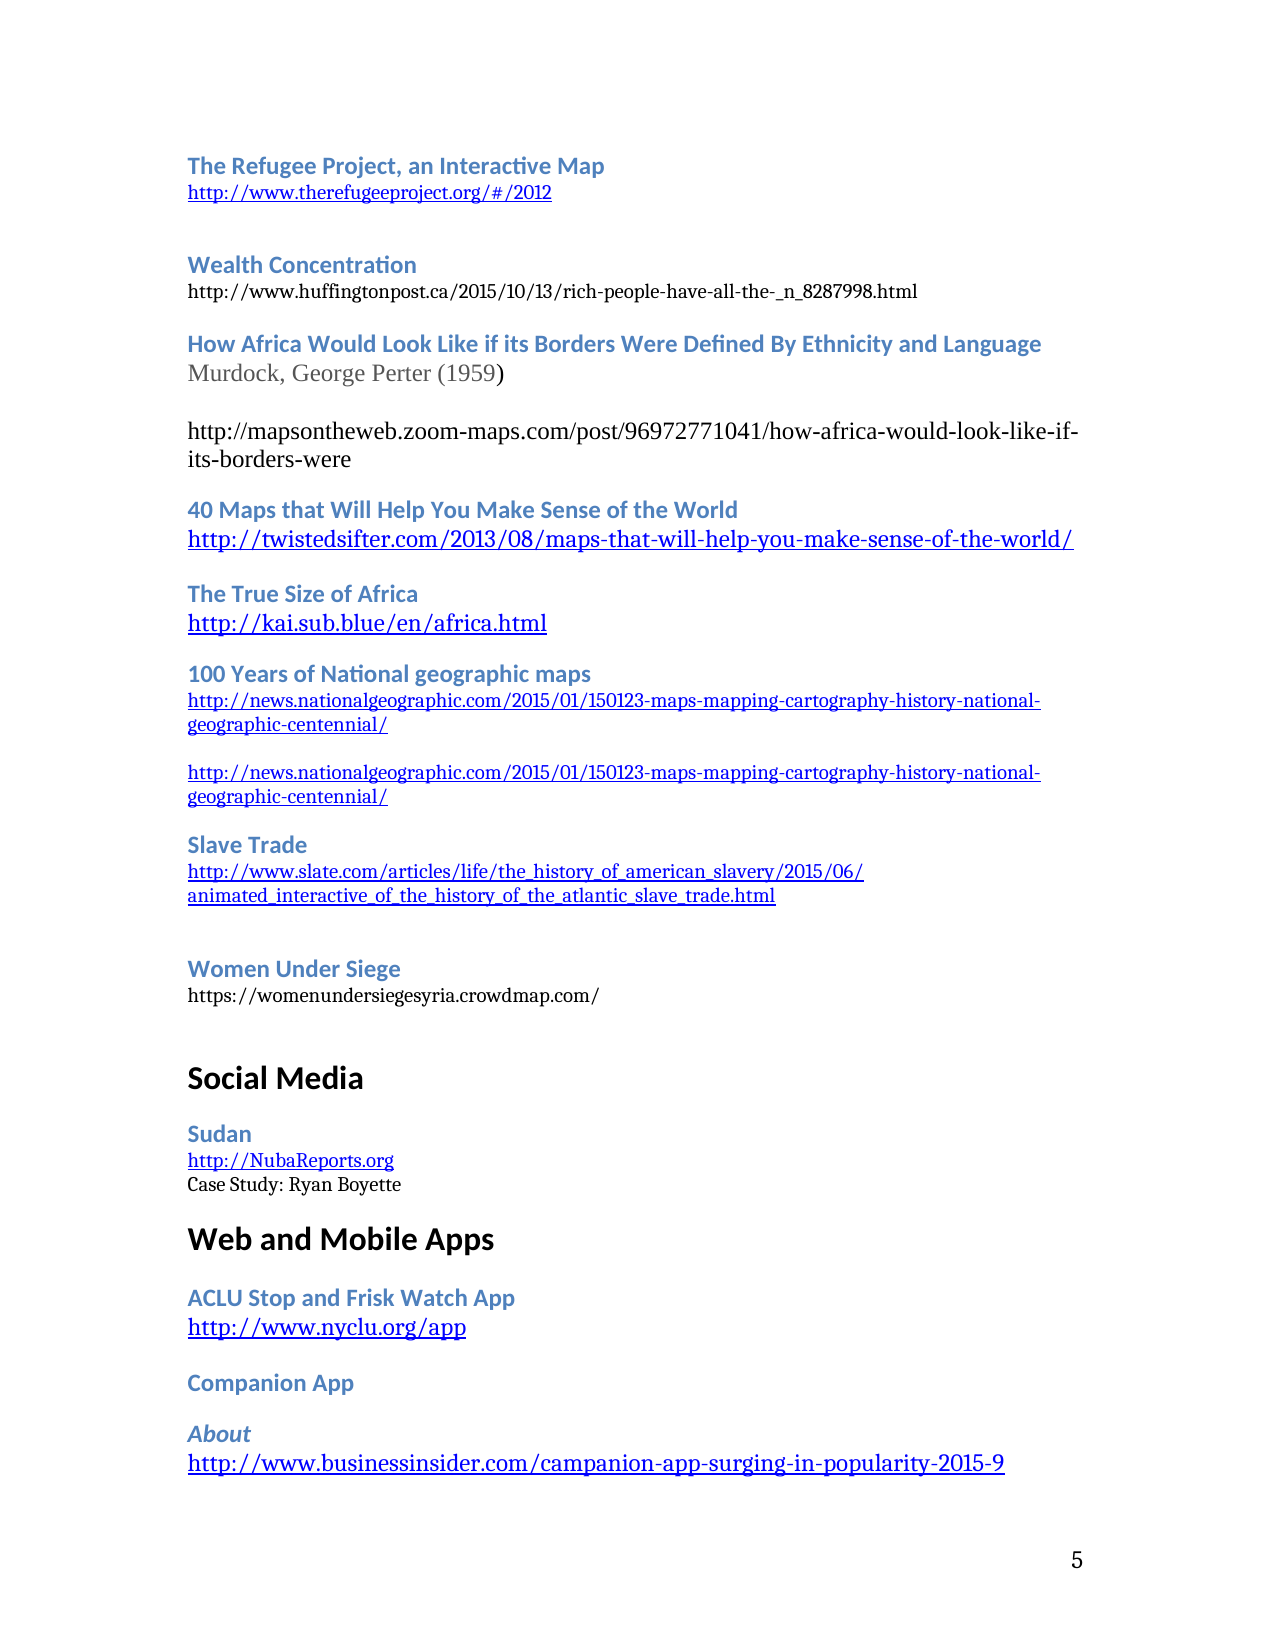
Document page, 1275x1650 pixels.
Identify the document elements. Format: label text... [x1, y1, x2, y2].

subtitle About [187, 1418, 1087, 1449]
text http://news.nationalgeographic.com/2015/01/150123-maps-mapping-cartography-history-national-geographic-centennial/ [187, 689, 1087, 737]
text http://NubaReports.org [187, 1149, 1087, 1173]
subtitle Social Media [187, 1057, 1087, 1098]
subtitle Web and Mobile Apps [187, 1218, 1087, 1258]
text http://www.therefugeeproject.org/#/2012 [187, 181, 1087, 204]
text http://mapsontheweb.zoom-maps.com/post/96972771041/how-africa-would-look-like-if-its-borders-were [187, 416, 1087, 473]
text Murdock, George Perter (1959) [496, 358, 1087, 387]
subtitle 40 Maps that Will Help You Make Sense of the World [187, 494, 1087, 524]
text http://www.nyclu.org/app [187, 1313, 1087, 1342]
subtitle Women Under Siege [187, 953, 1087, 983]
subtitle The True Size of Africa [187, 578, 1087, 609]
text How Africa Would Look Like if its Borders Were Defined By Ethnicity and Language [187, 328, 1087, 358]
text https://womenundersiegesyria.crowdmap.com/ [187, 983, 1087, 1007]
text http://www.businessinsider.com/campanion-app-surging-in-popularity-2015-9 [187, 1449, 1087, 1477]
text Case Study: Ryan Boyette [187, 1173, 1087, 1197]
subtitle Slave Trade [187, 829, 1087, 860]
text http://kai.sub.blue/en/africa.html [187, 609, 1087, 638]
subtitle Sudan [187, 1118, 1087, 1149]
subtitle 100 Years of National geographic maps [187, 658, 1087, 689]
subtitle The Refugee Project, an Interactive Map [187, 150, 1087, 181]
subtitle Wealth Concentration [187, 249, 1087, 280]
text http://news.nationalgeographic.com/2015/01/150123-maps-mapping-cartography-history-national-geographic-centennial/ [187, 761, 1087, 809]
text http://www.slate.com/articles/life/the_history_of_american_slavery/2015/06/animated_interactive_of_the_history_of_the_atlantic_slave_trade.html [187, 860, 1087, 908]
subtitle Companion App [187, 1367, 1087, 1397]
subtitle ACLU Stop and Frisk Watch App [187, 1282, 1087, 1313]
text http://twistedsifter.com/2013/08/maps-that-will-help-you-make-sense-of-the-world/ [187, 524, 1087, 553]
text http://www.huffingtonpost.ca/2015/10/13/rich-people-have-all-the-_n_8287998.html [187, 280, 1087, 304]
